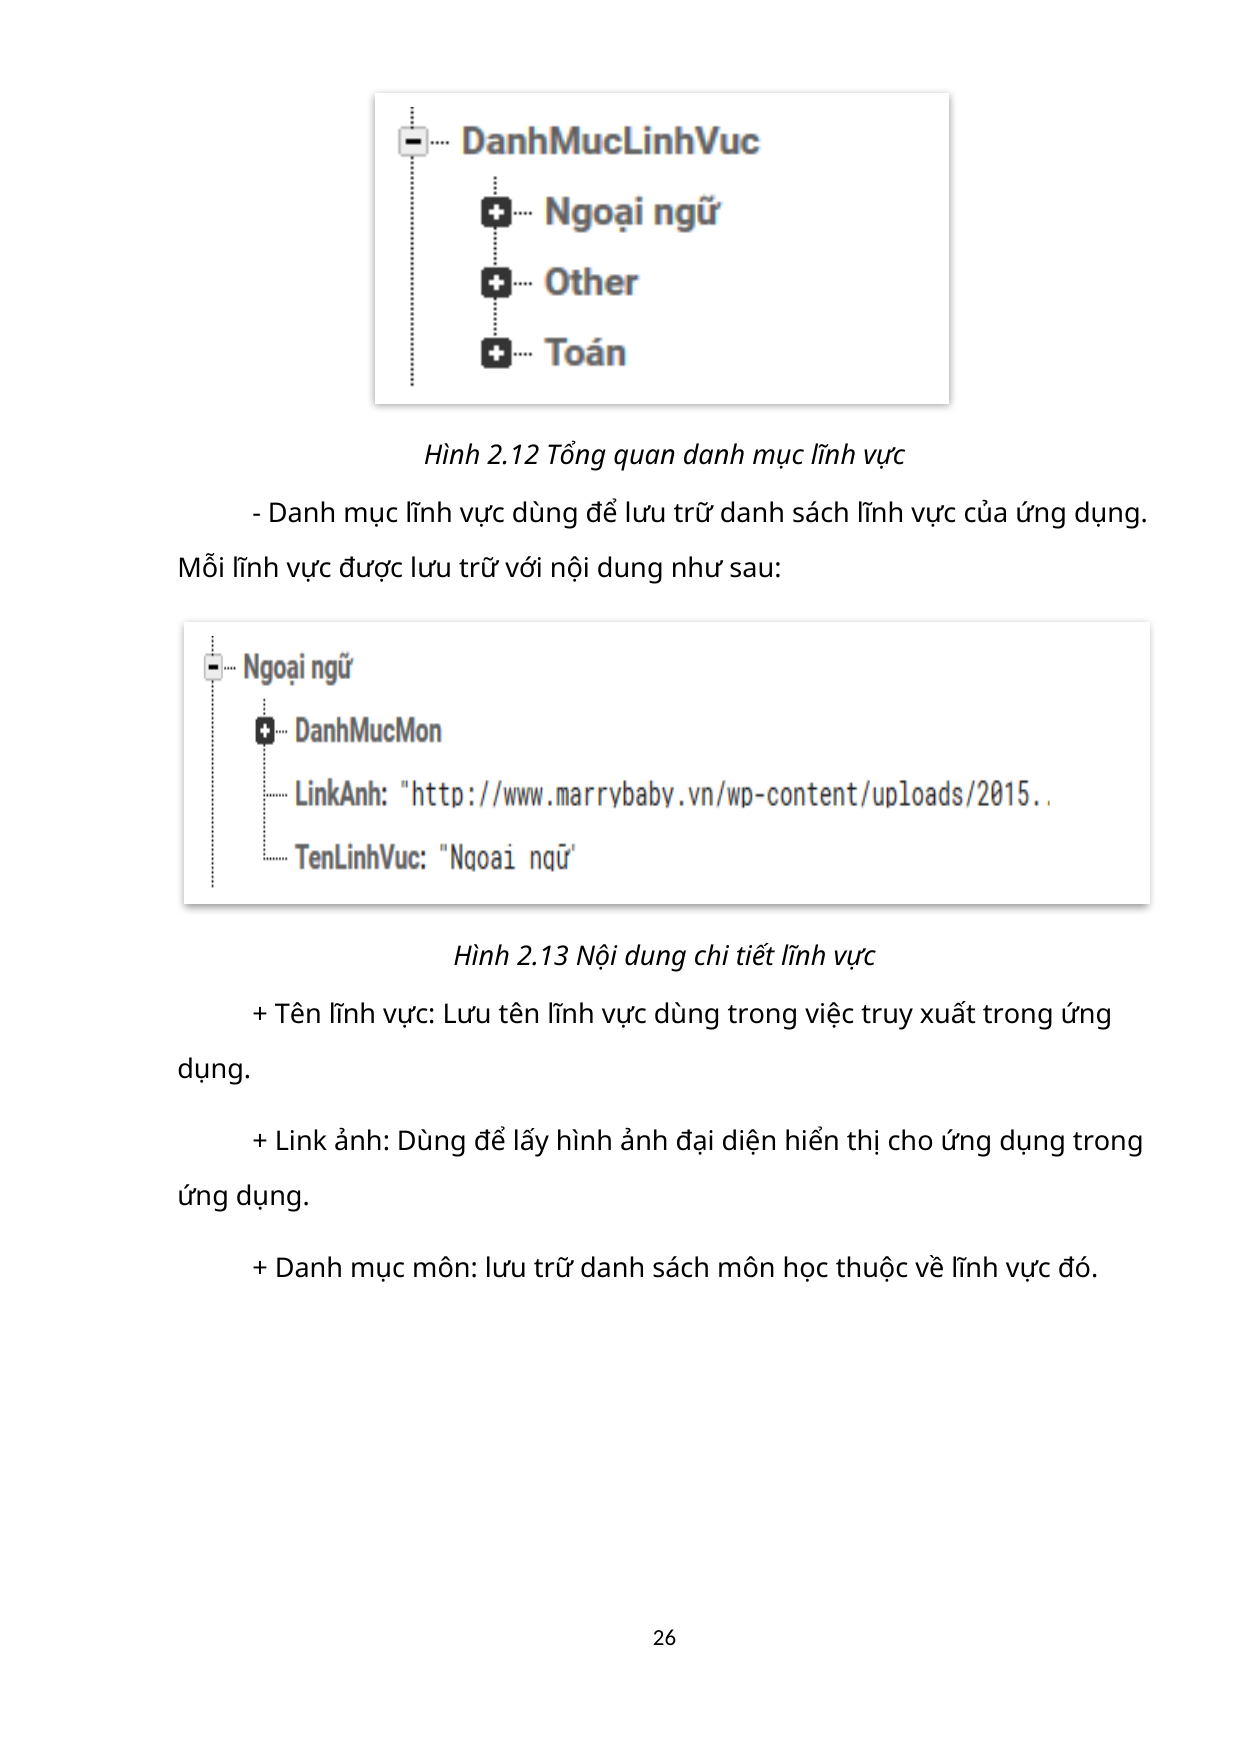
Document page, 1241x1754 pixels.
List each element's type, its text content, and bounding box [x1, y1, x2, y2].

text - Chứa các thông tin dùng chung trong app. Mang tính chất cục bộ, thường dùng, có tính chính xác và đồng bộ caoHiện tại bao gồm danh mục lĩnh vực và khu vực. (Có thể bổ sung thêm trong tương lai). [177, 593, 1152, 741]
text Hình 2.12 Tổng quan danh mục lĩnh vực [177, 1173, 1152, 1210]
picture [389, 845, 935, 1126]
text - Danh mục lĩnh vực dùng để lưu trữ danh sách lĩnh vực của ứng dụng. Mỗi lĩnh vực được lưu trữ với nội dung như sau: [177, 1231, 1152, 1323]
picture [364, 273, 962, 490]
text Hình 2.11 Tổng quan DataApp [177, 535, 1152, 572]
subtitle Chi tiết: [252, 139, 1152, 176]
subtitle DataApp: [327, 198, 1152, 235]
